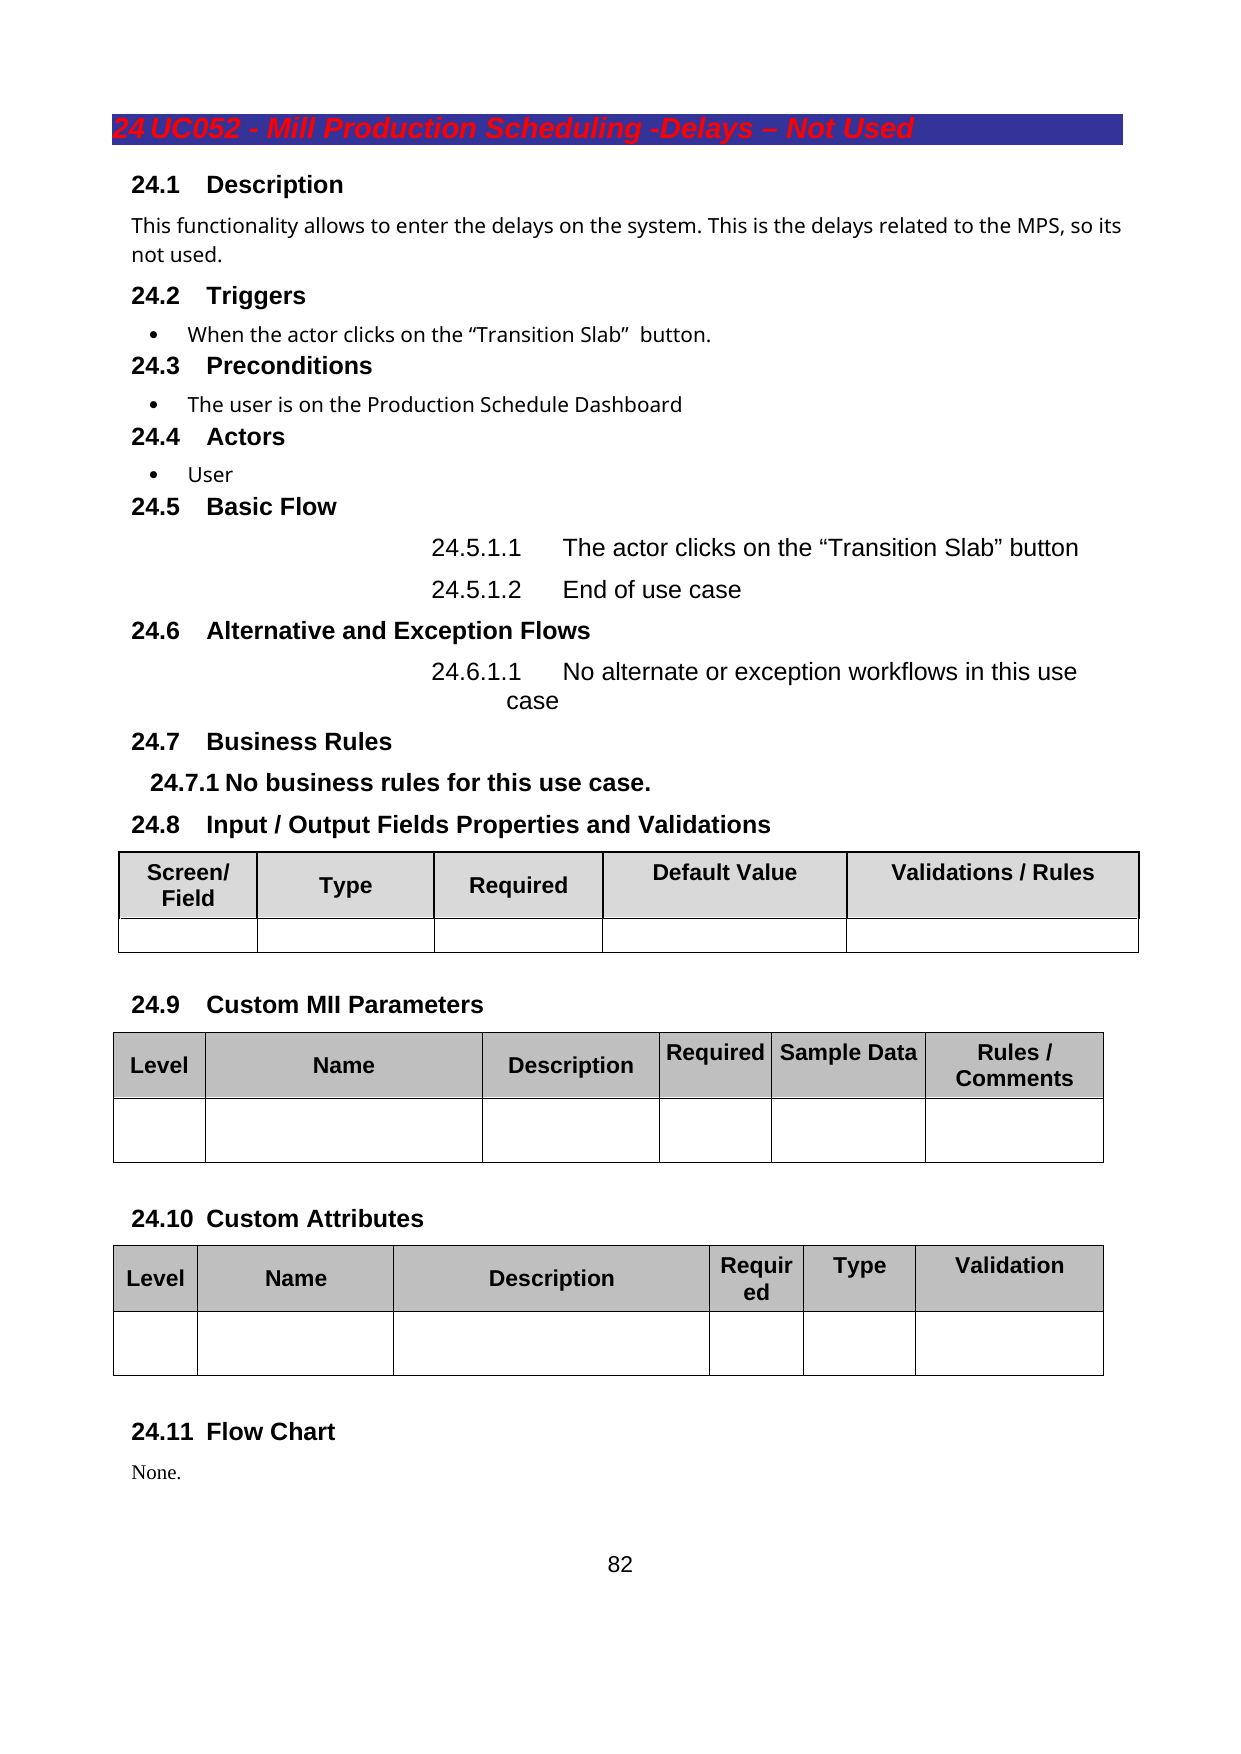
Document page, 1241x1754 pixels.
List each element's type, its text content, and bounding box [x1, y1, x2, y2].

text This functionality allows to enter the delays on the system. This is the delays related to the MPS, so its not used. [131, 211, 1128, 268]
subtitle Alternative and Exception Flows [112, 616, 1123, 644]
text None. [131, 1459, 1128, 1484]
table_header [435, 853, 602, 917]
subtitle The actor clicks on the “Transition Slab” button [431, 533, 1128, 562]
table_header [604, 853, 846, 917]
subtitle Preconditions [112, 351, 1123, 380]
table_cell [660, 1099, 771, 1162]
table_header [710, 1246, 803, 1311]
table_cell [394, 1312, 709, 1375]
subtitle No alternate or exception workflows in this use case [431, 657, 1128, 714]
subtitle Basic Flow [112, 492, 1123, 521]
subtitle Business Rules [112, 727, 1123, 756]
subtitle No business rules for this use case. [150, 768, 1123, 797]
subtitle Actors [112, 422, 1123, 450]
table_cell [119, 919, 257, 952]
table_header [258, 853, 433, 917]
list The user is on the Production Schedule Dashboard [150, 392, 1128, 417]
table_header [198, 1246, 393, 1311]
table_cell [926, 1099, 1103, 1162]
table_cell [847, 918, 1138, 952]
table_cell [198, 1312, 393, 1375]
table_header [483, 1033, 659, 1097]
list When the actor clicks on the “Transition Slab” button. [150, 322, 1128, 347]
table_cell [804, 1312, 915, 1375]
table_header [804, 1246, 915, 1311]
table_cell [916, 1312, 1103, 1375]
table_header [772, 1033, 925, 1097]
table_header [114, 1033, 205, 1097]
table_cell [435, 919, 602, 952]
subtitle Custom Attributes [112, 1204, 1123, 1233]
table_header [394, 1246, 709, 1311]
subtitle Triggers [112, 281, 1123, 309]
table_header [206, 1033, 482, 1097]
text UC052 - Mill Production Scheduling -Delays – Not Used [112, 114, 1123, 145]
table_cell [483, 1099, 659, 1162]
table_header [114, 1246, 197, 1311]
subtitle Custom MII Parameters [112, 991, 1123, 1019]
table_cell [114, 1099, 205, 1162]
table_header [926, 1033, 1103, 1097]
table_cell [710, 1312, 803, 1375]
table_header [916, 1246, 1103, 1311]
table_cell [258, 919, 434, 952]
subtitle Input / Output Fields Properties and Validations [112, 809, 1123, 838]
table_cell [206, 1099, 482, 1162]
subtitle End of use case [431, 574, 1128, 603]
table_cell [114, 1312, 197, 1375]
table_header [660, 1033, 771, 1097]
list User [150, 463, 1128, 488]
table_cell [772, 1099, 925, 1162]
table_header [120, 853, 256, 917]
subtitle Description [112, 170, 1123, 199]
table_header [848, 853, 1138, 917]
subtitle Flow Chart [112, 1417, 1123, 1446]
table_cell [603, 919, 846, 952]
